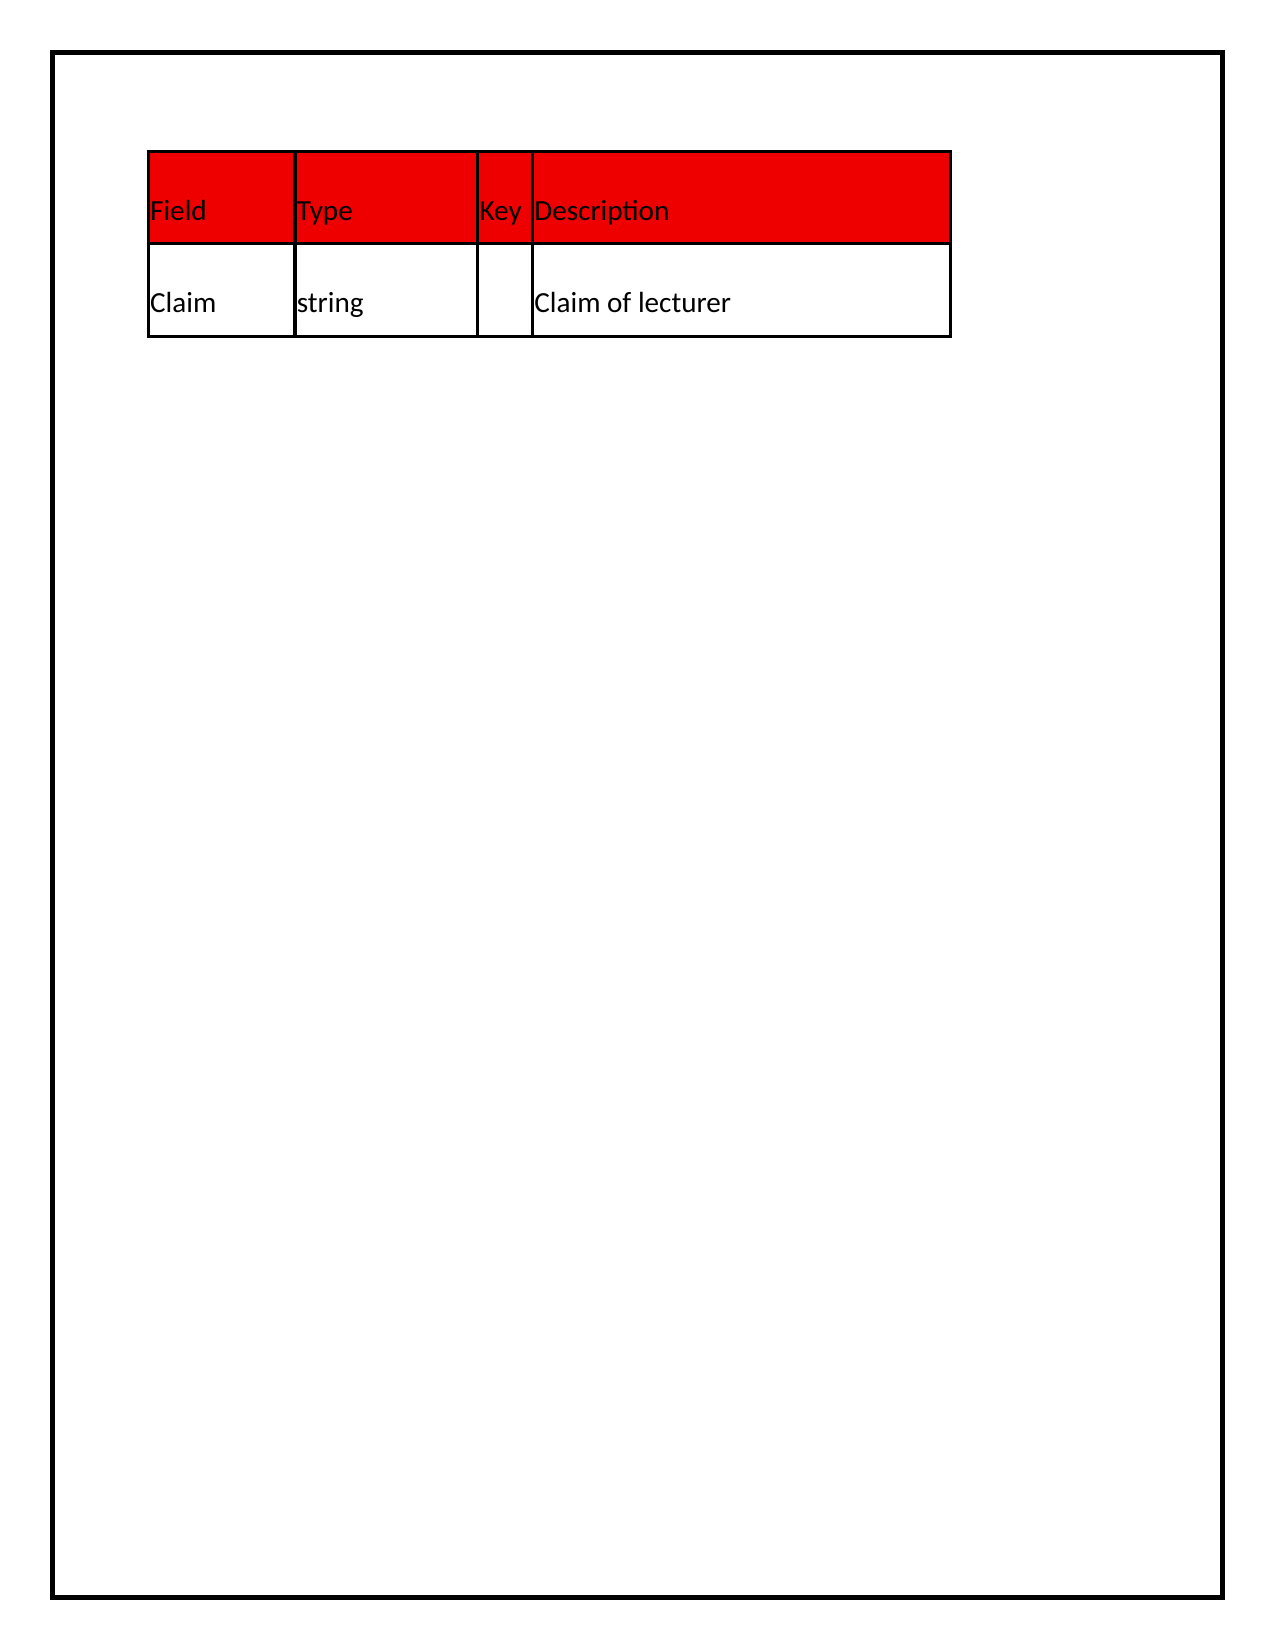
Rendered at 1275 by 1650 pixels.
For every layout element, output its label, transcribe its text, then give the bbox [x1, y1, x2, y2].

table_cell Claim [150, 245, 293, 335]
table_header Key [479, 153, 531, 242]
table_header Type [297, 153, 476, 242]
table_header Field [150, 153, 293, 242]
table_cell Claim of lecturer [534, 245, 949, 335]
table_header Description [534, 153, 949, 242]
table_cell string [297, 245, 476, 335]
table_cell [479, 245, 531, 335]
